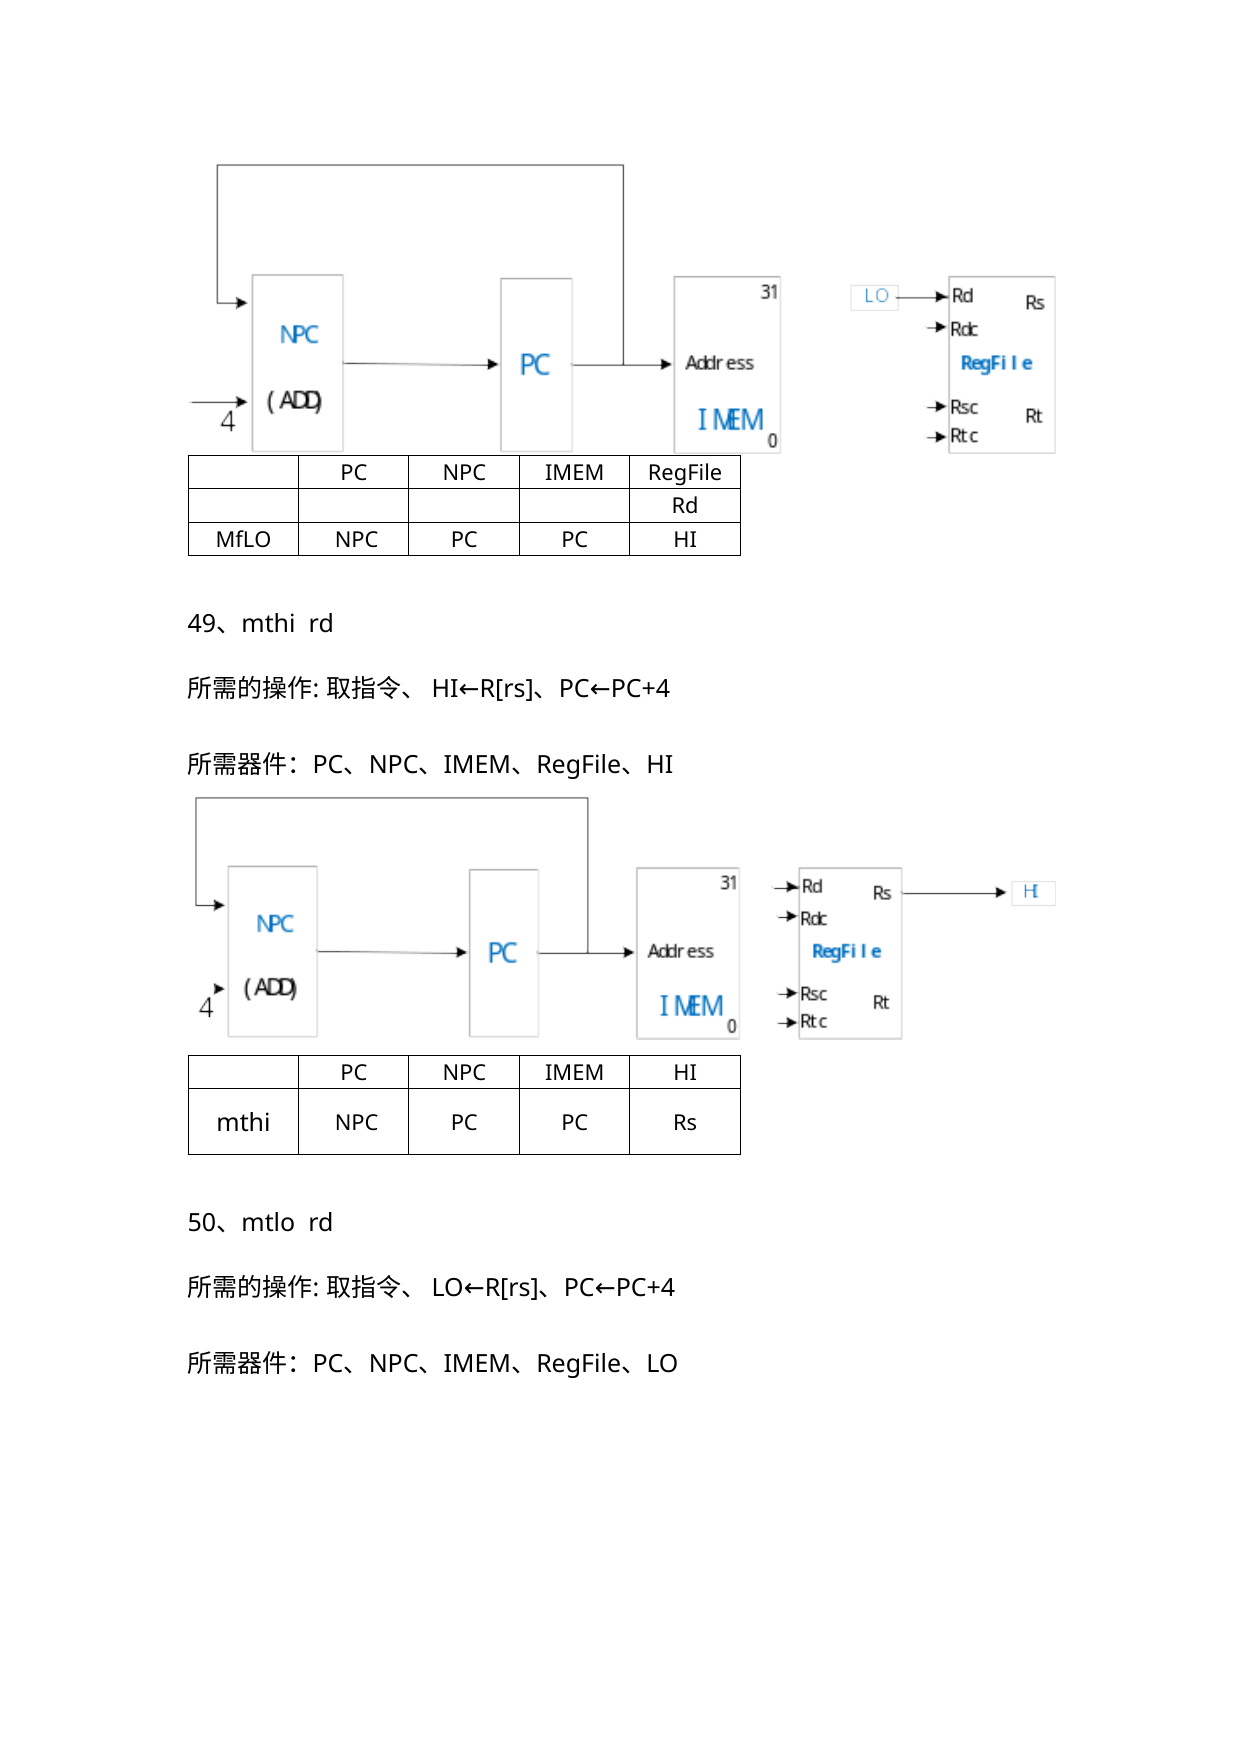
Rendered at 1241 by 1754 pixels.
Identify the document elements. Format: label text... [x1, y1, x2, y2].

table_header IMEM [520, 1056, 629, 1088]
table_cell [189, 489, 298, 522]
table_cell [299, 489, 408, 522]
table_cell PC [409, 1089, 519, 1154]
text 所需的操作: 取指令、 HI←R[rs]、PC←PC+4 [187, 654, 1053, 719]
text 49、mthi rd [187, 589, 1053, 654]
text 50、mtlo rd [187, 1188, 1053, 1253]
table_cell PC [520, 1089, 629, 1154]
table_header HI [630, 1056, 740, 1088]
table_cell PC [409, 523, 519, 555]
table_cell [409, 489, 519, 522]
text 所需的操作: 取指令、 LO←R[rs]、PC←PC+4 [187, 1253, 1053, 1318]
text 所需器件：PC、NPC、IMEM、RegFile、HI [187, 730, 1053, 795]
table_header IMEM [520, 456, 629, 488]
table_cell NPC [299, 523, 408, 555]
table_header NPC [409, 1056, 519, 1088]
table_cell [520, 489, 629, 522]
table_cell mthi [189, 1089, 298, 1154]
table_cell NPC [299, 1089, 408, 1154]
table_cell Rs [630, 1089, 740, 1154]
table_header NPC [409, 456, 519, 488]
table_header PC [299, 456, 408, 488]
table_cell Rd [630, 489, 740, 522]
table_cell MfLO [189, 523, 298, 555]
table_header [189, 1056, 298, 1088]
text 所需器件：PC、NPC、IMEM、RegFile、LO [187, 1329, 1053, 1394]
table_header [189, 456, 298, 488]
table_header PC [299, 1056, 408, 1088]
table_header RegFile [630, 456, 740, 488]
table_cell HI [630, 523, 740, 555]
table_cell PC [520, 523, 629, 555]
